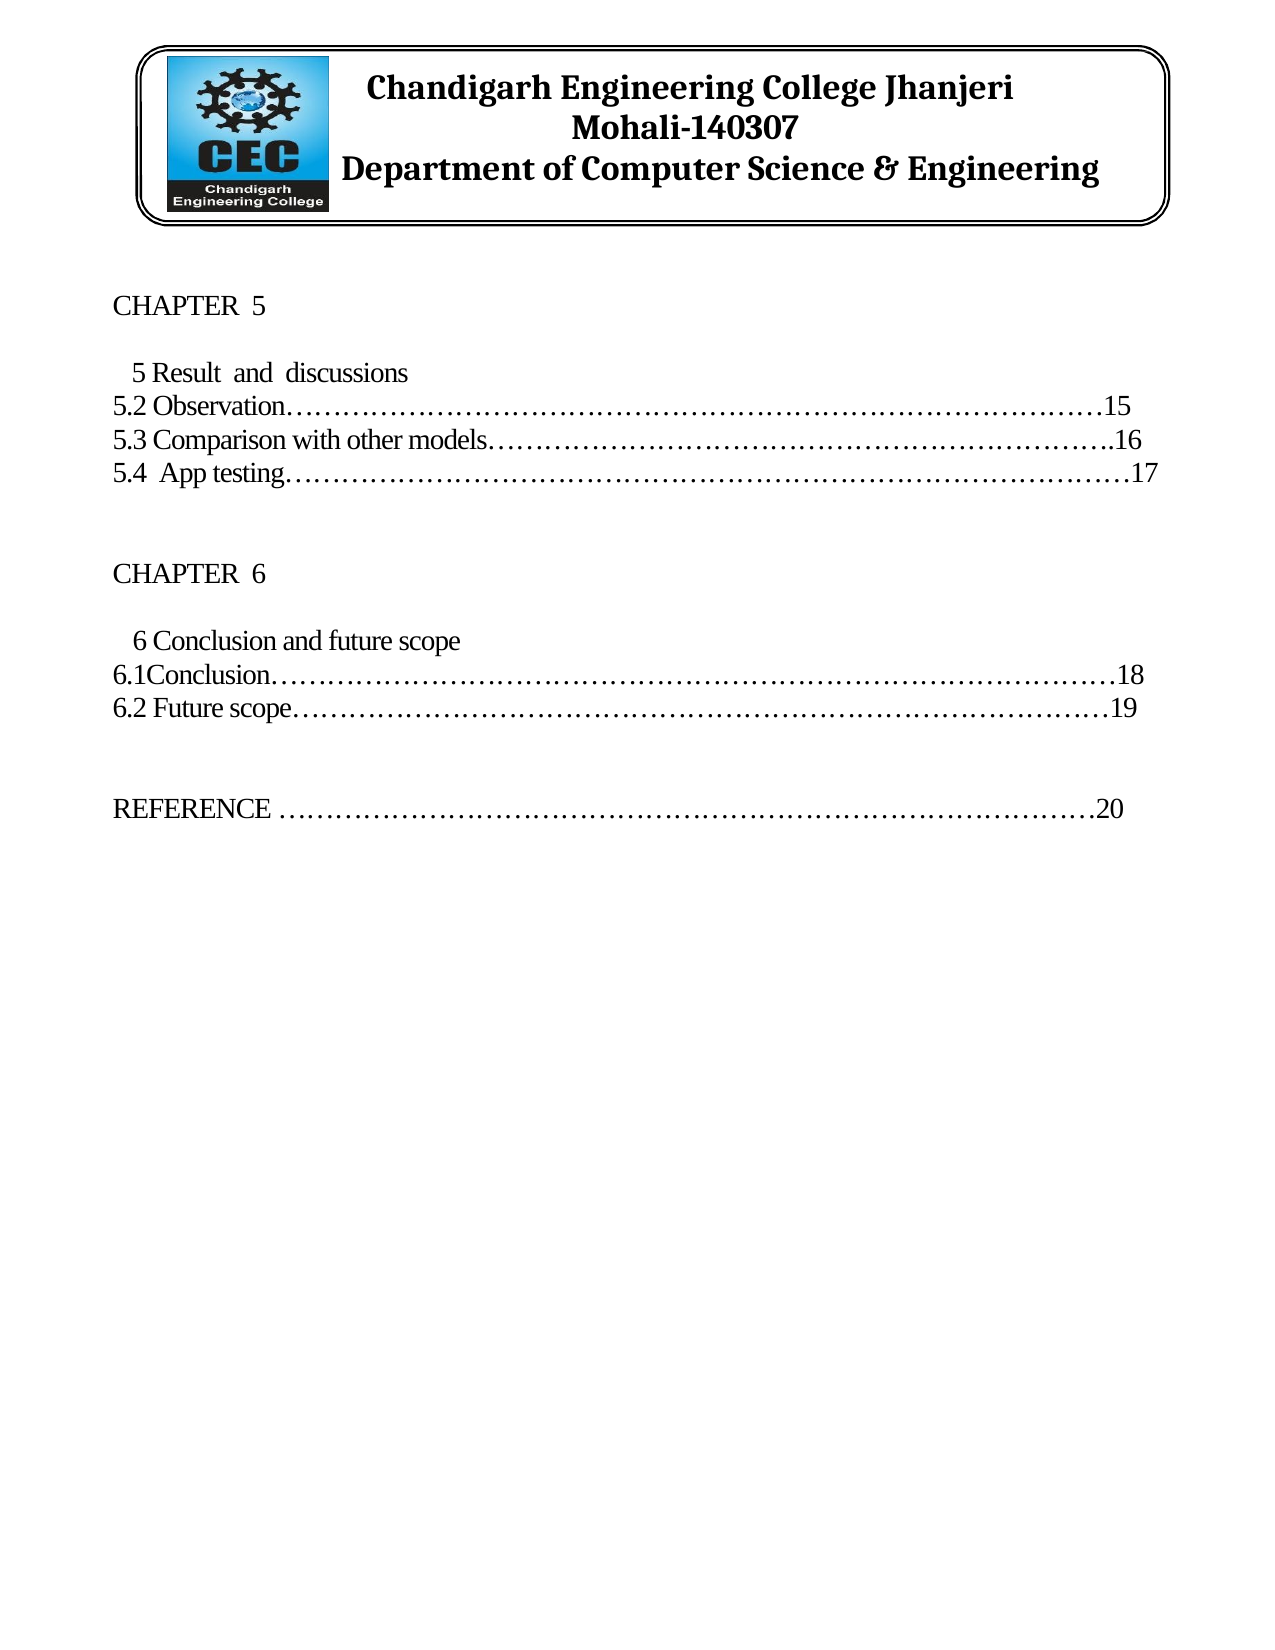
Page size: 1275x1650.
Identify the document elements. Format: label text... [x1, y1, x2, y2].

list 6 Conclusion and future scope [112, 623, 1162, 657]
list 6.1Conclusion………………………………………………………………………………18 [112, 657, 1162, 690]
list 5.2 Observation……………………………………………………………………………15 [112, 388, 1162, 422]
list 5 Result and discussions [112, 355, 1162, 388]
list 5.4 App testing………………………………………………………………………………17 [112, 456, 1162, 489]
list 6.2 Future scope……………………………………………………………………………19 [112, 690, 1162, 724]
picture [167, 56, 329, 177]
list REFERENCE ……………………………………………………………………………20 [112, 791, 1162, 824]
list CHAPTER 5 [112, 288, 1162, 321]
list 5.3 Comparison with other models………………………………………………………….16 [112, 422, 1162, 456]
picture [167, 179, 329, 212]
list CHAPTER 6 [112, 556, 1162, 590]
